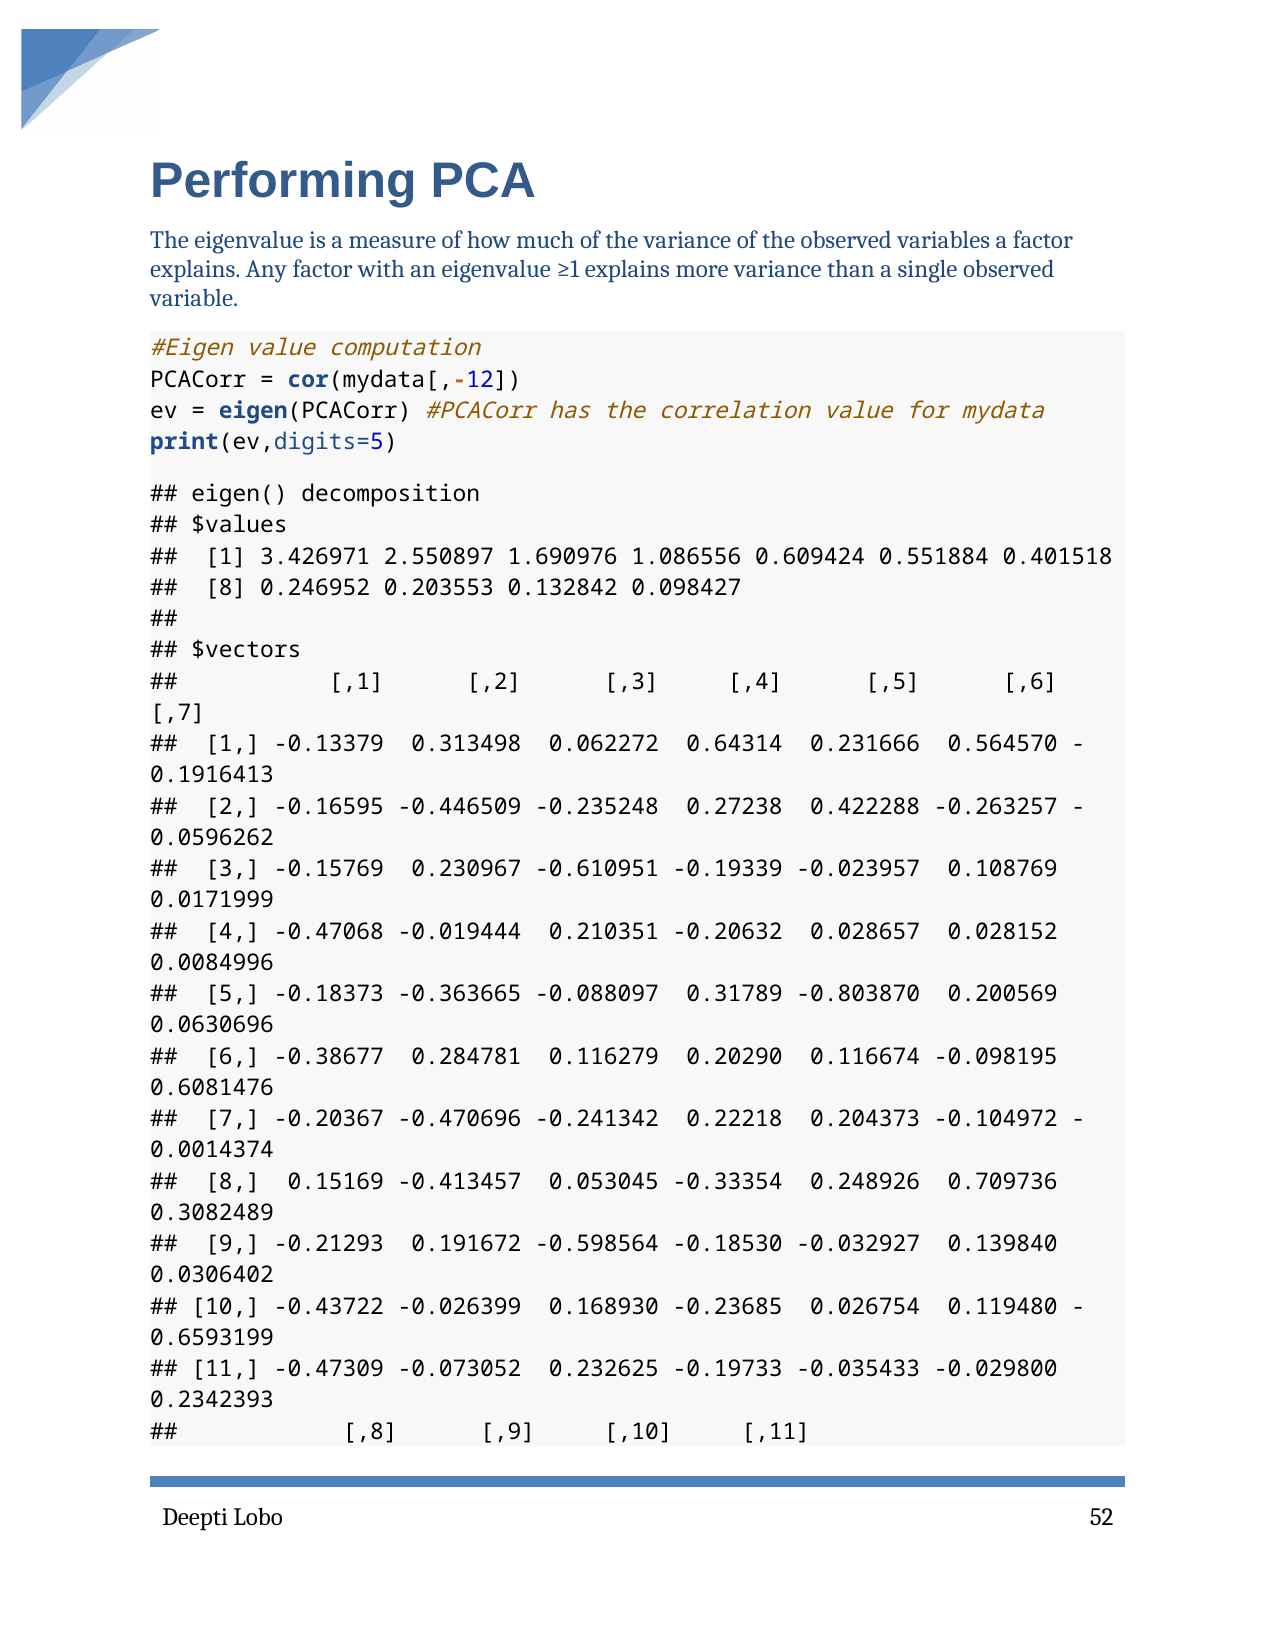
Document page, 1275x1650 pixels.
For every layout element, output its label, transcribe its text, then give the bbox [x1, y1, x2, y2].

text The eigenvalue is a measure of how much of the variance of the observed variables a factor explains. Any factor with an eigenvalue ≥1 explains more variance than a single observed variable. [150, 226, 1125, 312]
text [150, 477, 1125, 1446]
subtitle Performing PCA [150, 150, 1125, 207]
picture [21, 29, 161, 131]
text #Eigen value computation PCACorr = cor(mydata[,-12]) ev = eigen(PCACorr) #PCACorr has the correlation value for mydata print(ev,digits=5) [150, 331, 1125, 456]
